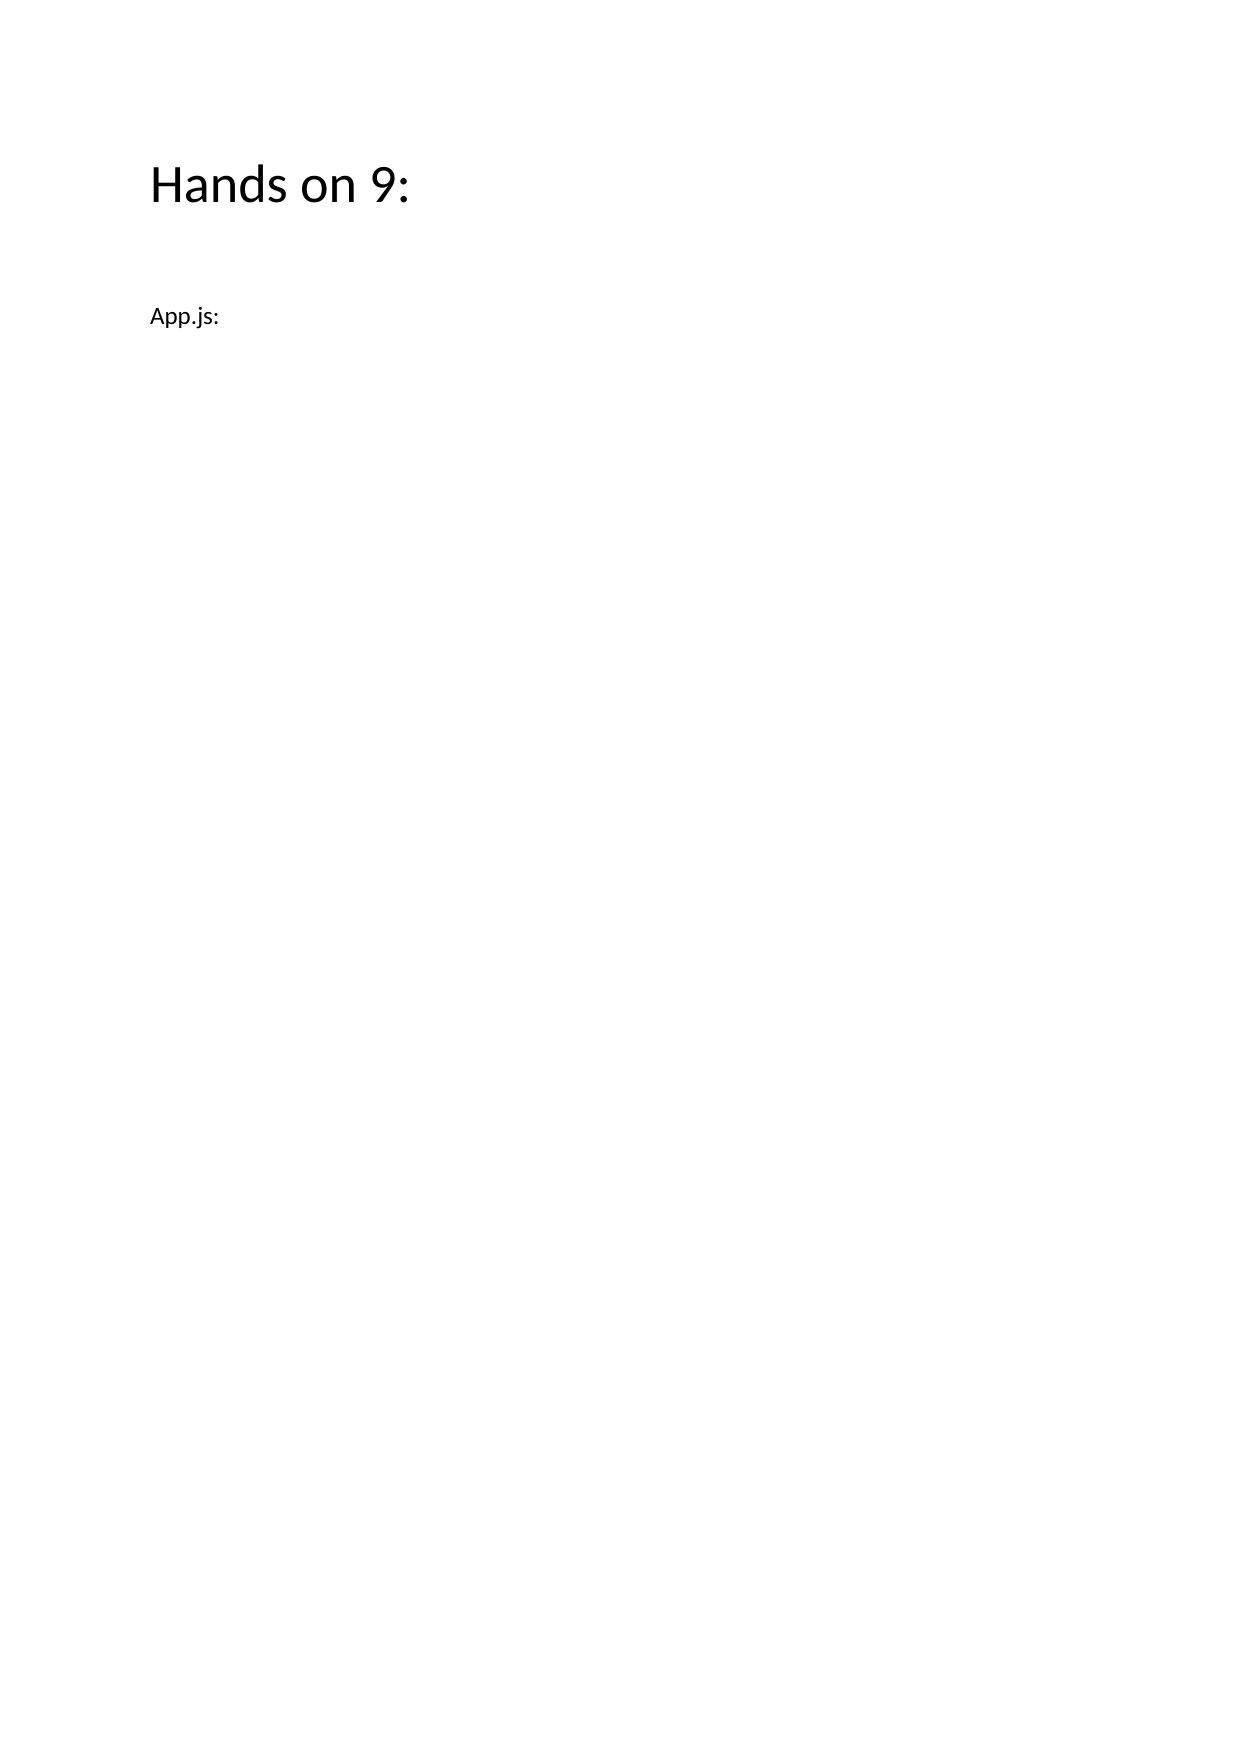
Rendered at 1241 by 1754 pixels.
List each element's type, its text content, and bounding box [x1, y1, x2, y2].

text App.js: [150, 300, 1090, 331]
text Hands on 9: [150, 150, 1090, 216]
